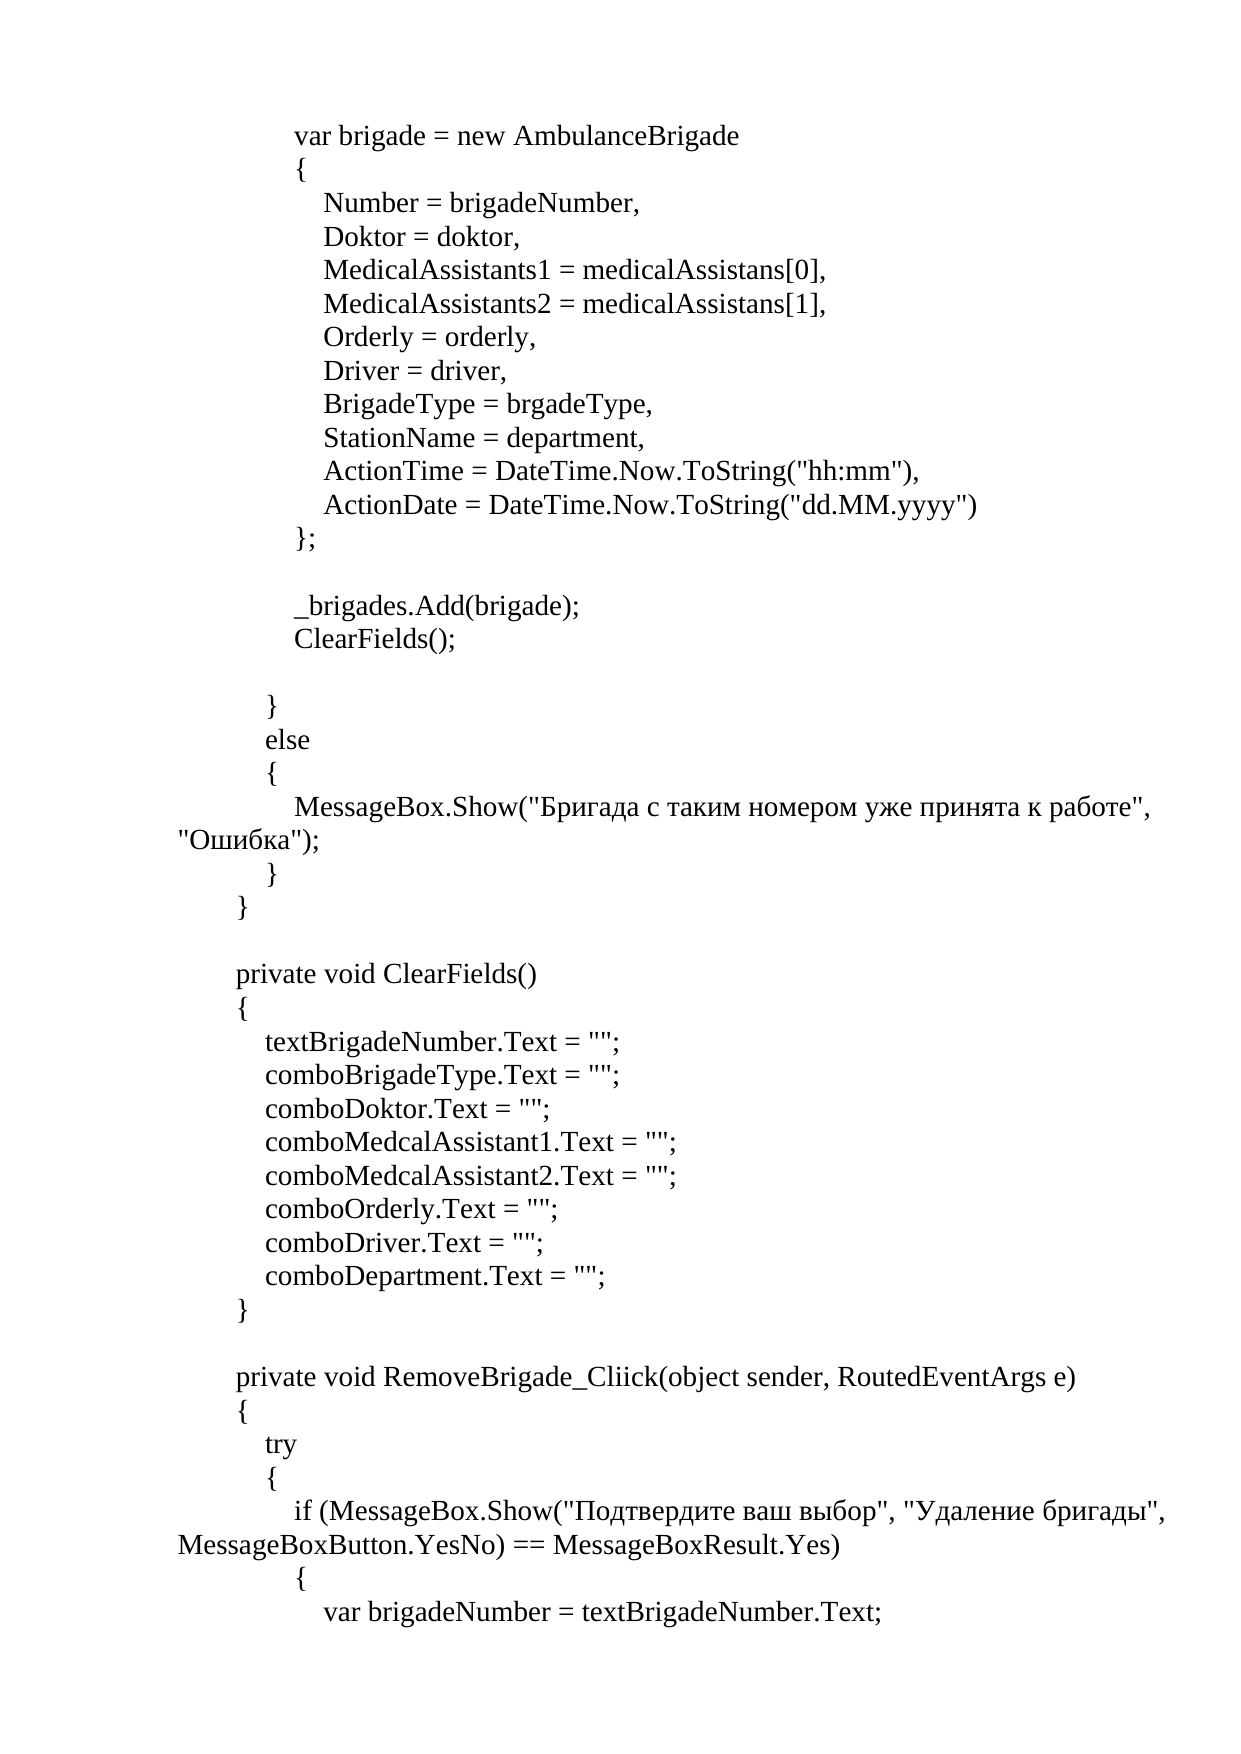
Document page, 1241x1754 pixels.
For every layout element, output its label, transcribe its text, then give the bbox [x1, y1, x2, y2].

text } [177, 1292, 1181, 1326]
text try [177, 1426, 1181, 1460]
text comboDepartment.Text = ""; [177, 1258, 1181, 1292]
text if (MessageBox.Show("Подтвердите ваш выбор", "Удаление бригады", MessageBoxButton.YesNo) == MessageBoxResult.Yes) [177, 1493, 1181, 1560]
text ActionTime = DateTime.Now.ToString("hh:mm"), [177, 453, 1181, 487]
text { [177, 152, 1181, 185]
text var brigade = new AmbulanceBrigade [177, 118, 1181, 152]
text } [177, 889, 1181, 923]
text ActionDate = DateTime.Now.ToString("dd.MM.yyyy") [177, 487, 1181, 521]
text { [177, 1393, 1181, 1426]
text Driver = driver, [177, 353, 1181, 386]
text comboMedcalAssistant2.Text = ""; [177, 1158, 1181, 1191]
text { [177, 990, 1181, 1024]
text private void RemoveBrigade_Cliick(object sender, RoutedEventArgs e) [177, 1359, 1181, 1393]
text else [177, 722, 1181, 755]
text { [177, 1560, 1181, 1594]
text MedicalAssistants2 = medicalAssistans[1], [177, 286, 1181, 319]
text comboDriver.Text = ""; [177, 1225, 1181, 1258]
text } [177, 688, 1181, 722]
text _brigades.Add(brigade); [177, 588, 1181, 621]
text var brigadeNumber = textBrigadeNumber.Text; [177, 1594, 1181, 1627]
text StationName = department, [177, 420, 1181, 453]
text comboMedcalAssistant1.Text = ""; [177, 1124, 1181, 1158]
text { [177, 755, 1181, 789]
text comboDoktor.Text = ""; [177, 1091, 1181, 1124]
text comboOrderly.Text = ""; [177, 1191, 1181, 1225]
text } [177, 856, 1181, 889]
text { [177, 1460, 1181, 1493]
text ClearFields(); [177, 621, 1181, 655]
text Number = brigadeNumber, [177, 185, 1181, 219]
text MessageBox.Show("Бригада с таким номером уже принята к работе", "Ошибка"); [177, 789, 1181, 856]
text BrigadeType = brgadeType, [177, 386, 1181, 420]
text comboBrigadeType.Text = ""; [177, 1057, 1181, 1091]
text Doktor = doktor, [177, 219, 1181, 252]
text MedicalAssistants1 = medicalAssistans[0], [177, 252, 1181, 286]
text private void ClearFields() [177, 957, 1181, 990]
text textBrigadeNumber.Text = ""; [177, 1024, 1181, 1057]
text Orderly = orderly, [177, 319, 1181, 353]
text }; [177, 521, 1181, 554]
